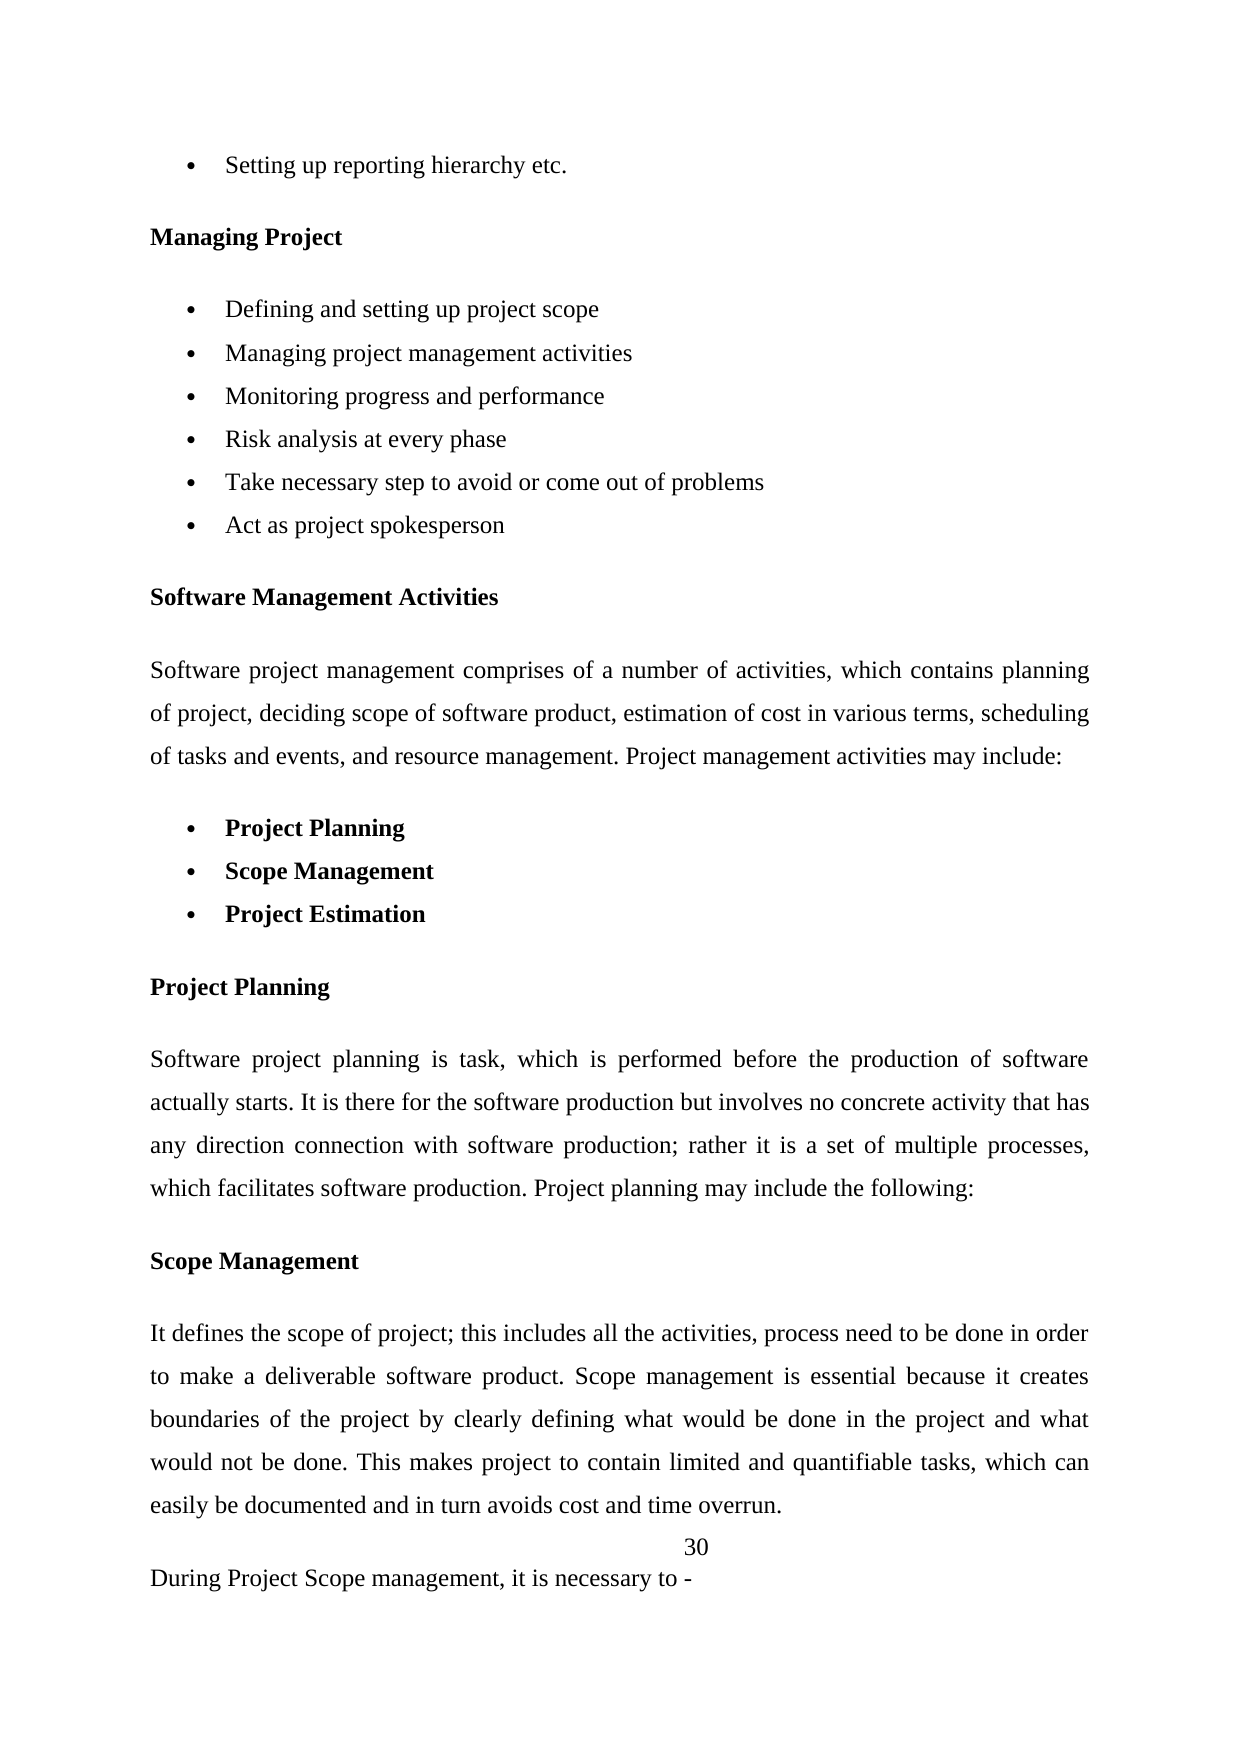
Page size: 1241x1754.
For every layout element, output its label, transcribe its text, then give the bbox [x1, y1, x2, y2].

text Managing Project [150, 222, 1090, 251]
list Project Estimation [187, 899, 1090, 928]
text During Project Scope management, it is necessary to - [150, 1563, 1090, 1592]
text Scope Management [150, 1246, 1090, 1274]
list Defining and setting up project scope [187, 294, 1090, 323]
text Software Management Activities [150, 582, 1090, 611]
list Setting up reporting hierarchy etc. [187, 150, 1090, 179]
list Scope Management [187, 856, 1090, 885]
text Software project planning is task, which is performed before the production of software actually starts. It is there for the software production but involves no concrete activity that has any direction connection with software production; rather it is a set of multiple processes, which facilitates software production. Project planning may include the following: [150, 1044, 1090, 1202]
list Take necessary step to avoid or come out of problems [187, 467, 1090, 496]
list Act as project spokesperson [187, 510, 1090, 539]
list Monitoring progress and performance [187, 381, 1090, 409]
text Software project management comprises of a number of activities, which contains planning of project, deciding scope of software product, estimation of cost in various terms, scheduling of tasks and events, and resource management. Project management activities may include: [150, 655, 1090, 770]
list Risk analysis at every phase [187, 424, 1090, 453]
list Project Planning [187, 813, 1090, 842]
text Project Planning [150, 972, 1090, 1001]
text It defines the scope of project; this includes all the activities, process need to be done in order to make a deliverable software product. Scope management is essential because it creates boundaries of the project by clearly defining what would be done in the project and what would not be done. This makes project to contain limited and quantifiable tasks, which can easily be documented and in turn avoids cost and time overrun. [150, 1318, 1090, 1519]
list Managing project management activities [187, 338, 1090, 366]
